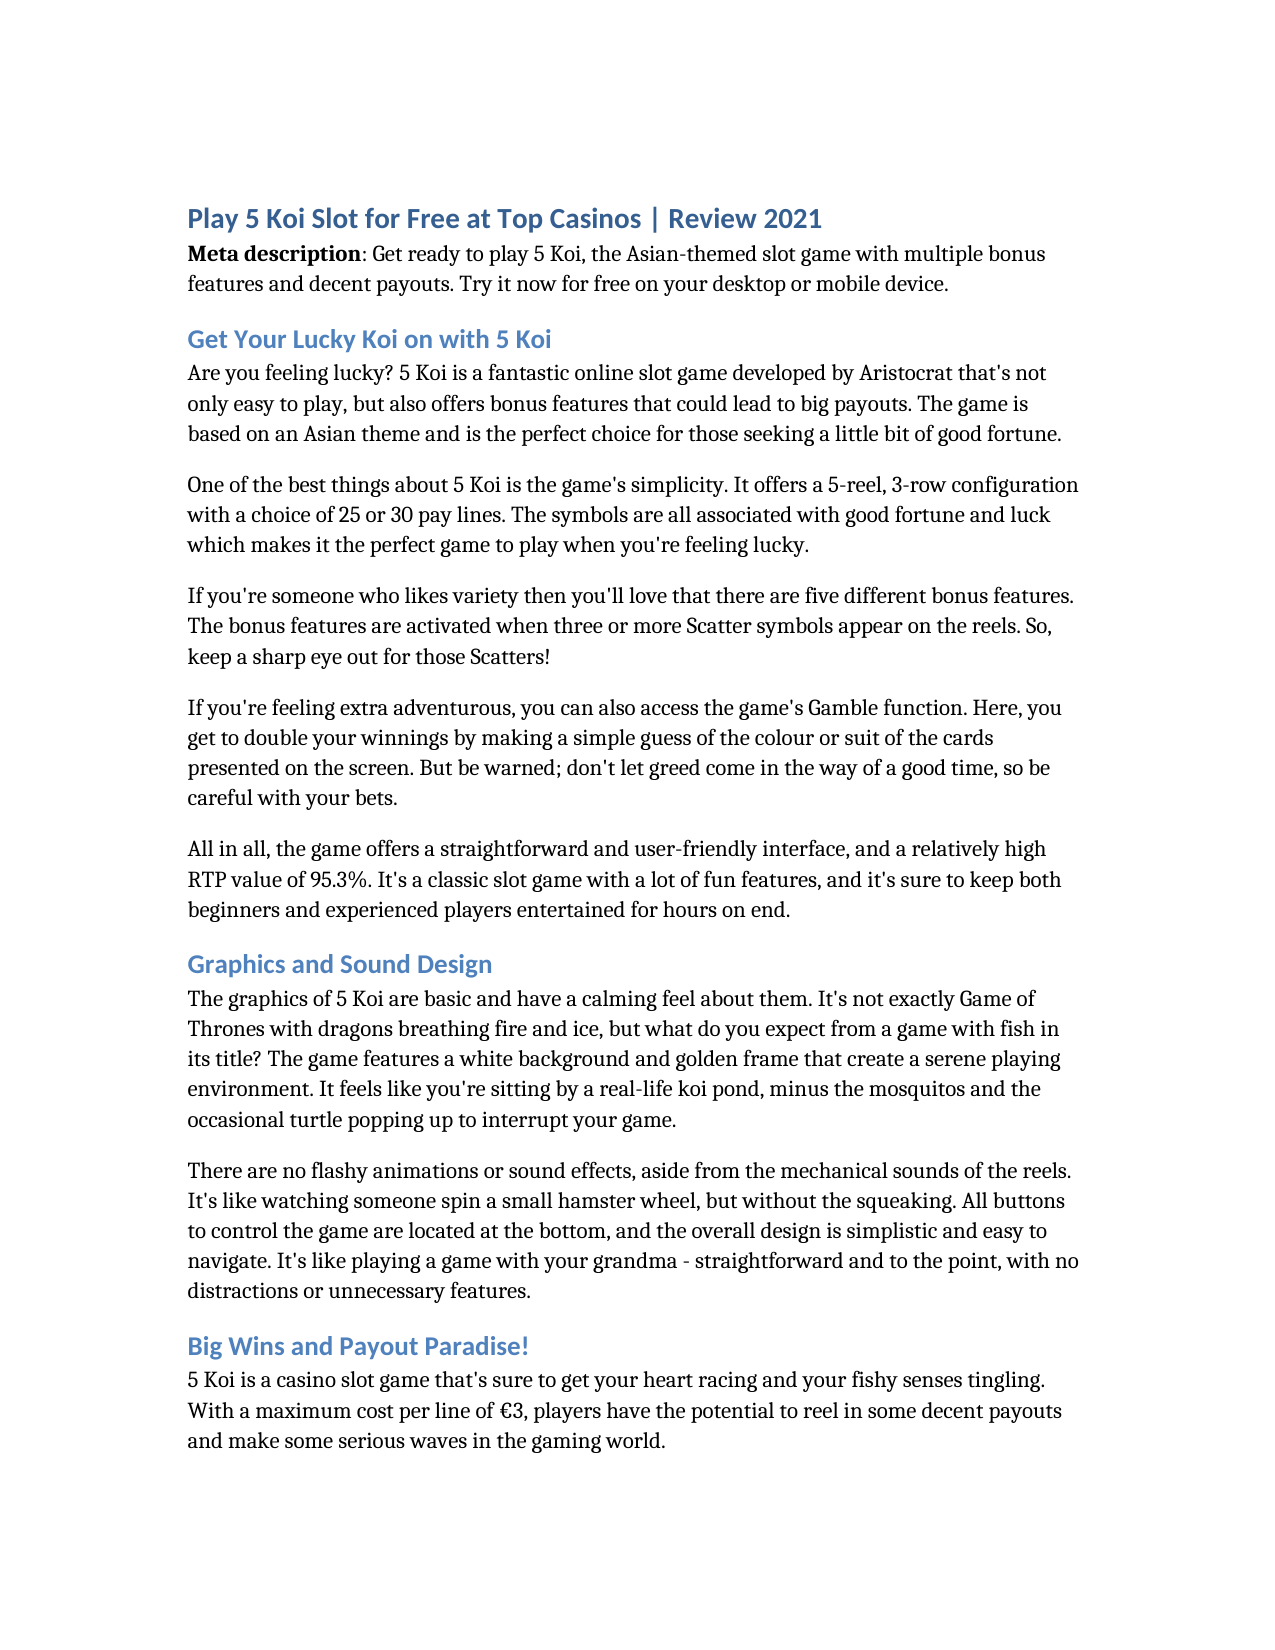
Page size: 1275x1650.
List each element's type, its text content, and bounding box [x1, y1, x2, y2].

text If you're feeling extra adventurous, you can also access the game's Gamble function. Here, you get to double your winnings by making a simple guess of the colour or suit of the cards presented on the screen. But be warned; don't let greed come in the way of a good time, so be careful with your bets. [187, 694, 1087, 811]
text Meta description: Get ready to play 5 Koi, the Asian-themed slot game with multiple bonus features and decent payouts. Try it now for free on your desktop or mobile device. [187, 241, 1087, 297]
subtitle Graphics and Sound Design [187, 948, 1087, 981]
text All in all, the game offers a straightforward and user-friendly interface, and a relatively high RTP value of 95.3%. It's a classic slot game with a lot of fun features, and it's sure to keep both beginners and experienced players entertained for hours on end. [187, 836, 1087, 923]
text One of the best things about 5 Koi is the game's simplicity. It offers a 5-reel, 3-row configuration with a choice of 25 or 30 pay lines. The symbols are all associated with good fortune and luck which makes it the perfect game to play when you're feeling lucky. [187, 472, 1087, 558]
text If you're someone who likes variety then you'll love that there are five different bonus features. The bonus features are activated when three or more Scatter symbols appear on the reels. So, keep a sharp eye out for those Scatters! [187, 583, 1087, 670]
subtitle Get Your Lucky Koi on with 5 Koi [187, 322, 1087, 355]
text 5 Koi is a casino slot game that's sure to get your heart racing and your fishy senses tingling. With a maximum cost per line of €3, players have the potential to reel in some decent payouts and make some serious waves in the gaming world. [187, 1367, 1087, 1454]
text There are no flashy animations or sound effects, aside from the mechanical sounds of the reels. It's like watching someone spin a small hamster wheel, but without the squeaking. All buttons to control the game are located at the bottom, and the overall design is simplistic and easy to navigate. It's like playing a game with your grandma - straightforward and to the point, with no distractions or unnecessary features. [187, 1157, 1087, 1304]
subtitle Play 5 Koi Slot for Free at Top Casinos | Review 2021 [187, 200, 1087, 236]
text The graphics of 5 Koi are basic and have a calming feel about them. It's not exactly Game of Thrones with dragons breathing fire and ice, but what do you expect from a game with fish in its title? The game features a white background and golden frame that create a serene playing environment. It feels like you're sitting by a real-life koi pond, minus the mosquitos and the occasional turtle popping up to interrupt your game. [187, 986, 1087, 1133]
text Are you feeling lucky? 5 Koi is a fantastic online slot game developed by Aristocrat that's not only easy to play, but also offers bonus features that could lead to big payouts. The game is based on an Asian theme and is the perfect choice for those seeking a little bit of good fortune. [187, 360, 1087, 447]
subtitle Big Wins and Payout Paradise! [187, 1329, 1087, 1362]
